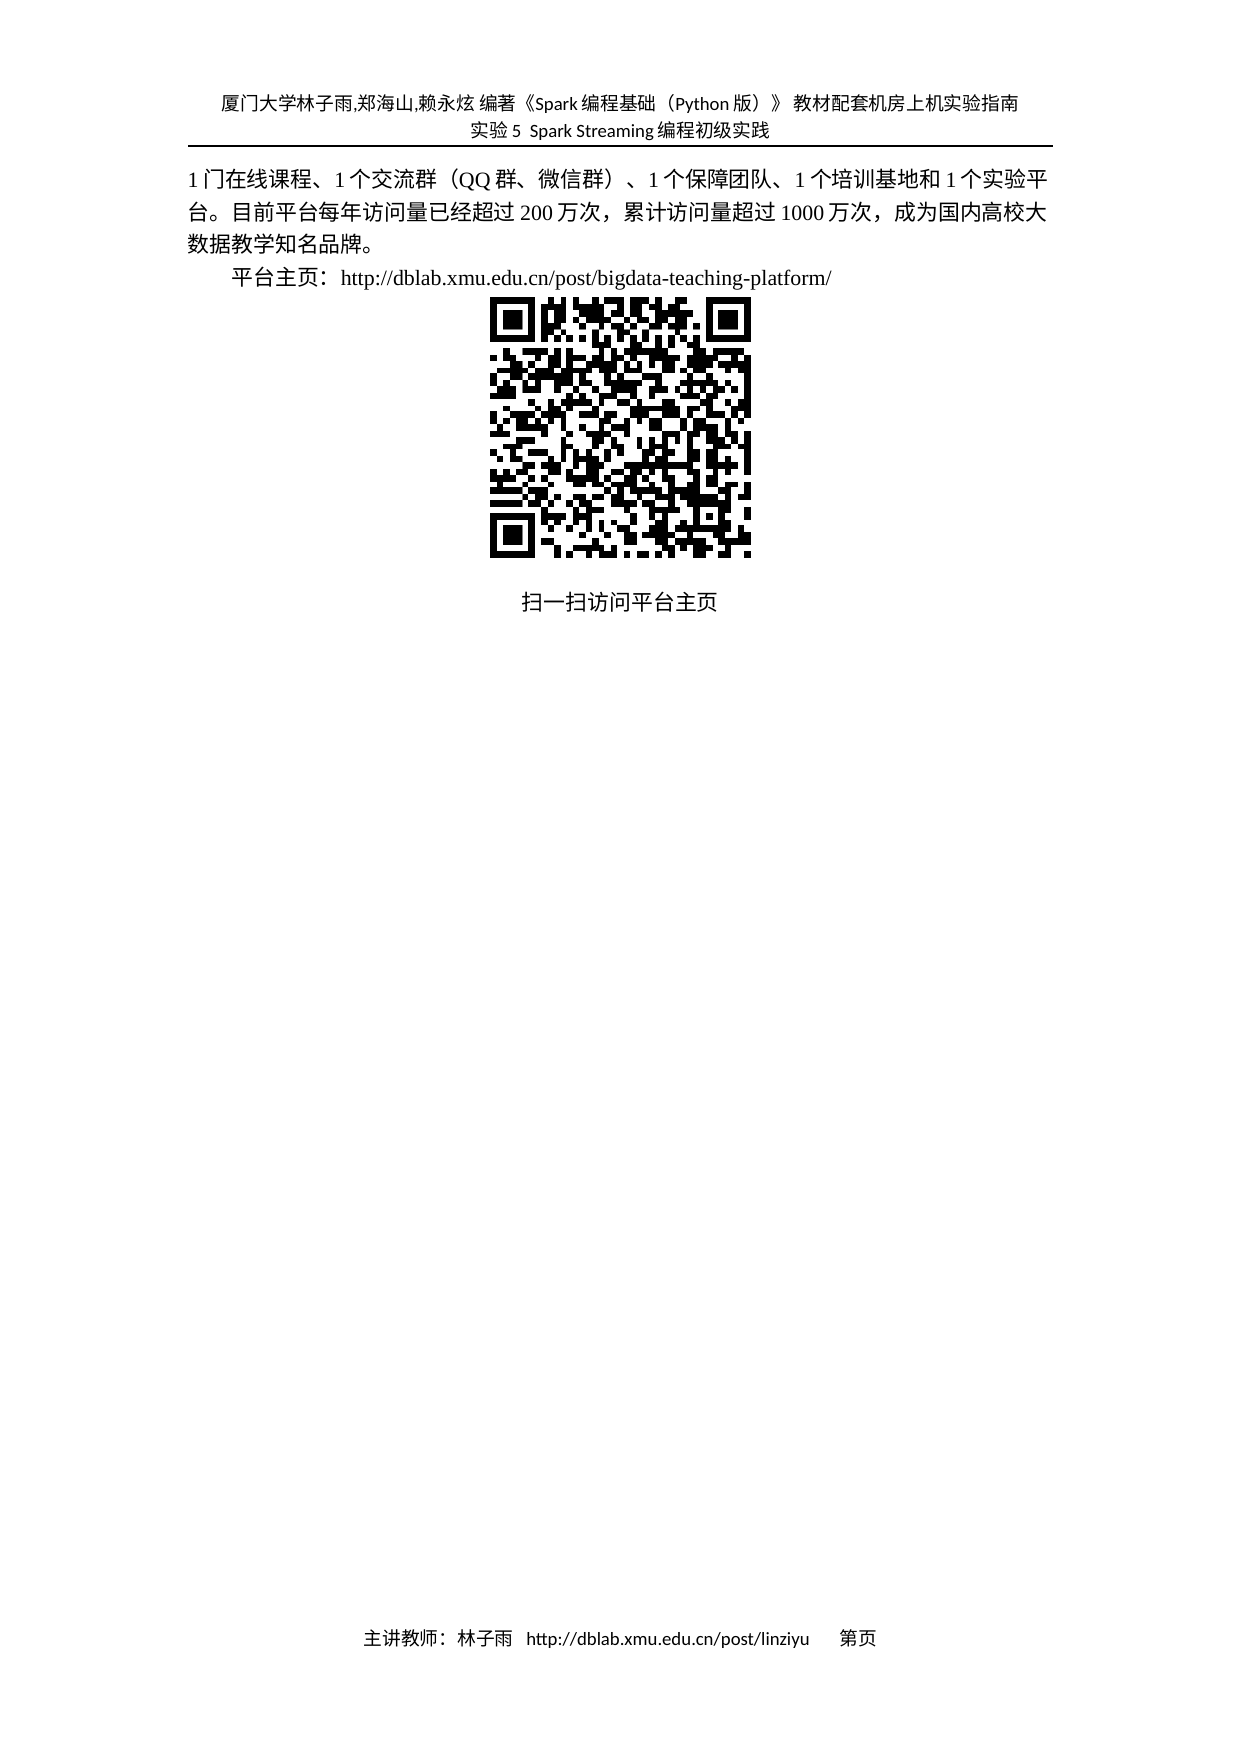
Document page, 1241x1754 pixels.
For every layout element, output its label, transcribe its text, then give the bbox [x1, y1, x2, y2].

text 平台主页：http://dblab.xmu.edu.cn/post/bigdata-teaching-platform/ [187, 259, 1053, 292]
picture [484, 292, 757, 564]
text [187, 162, 1053, 259]
text 扫一扫访问平台主页 [187, 584, 1053, 617]
